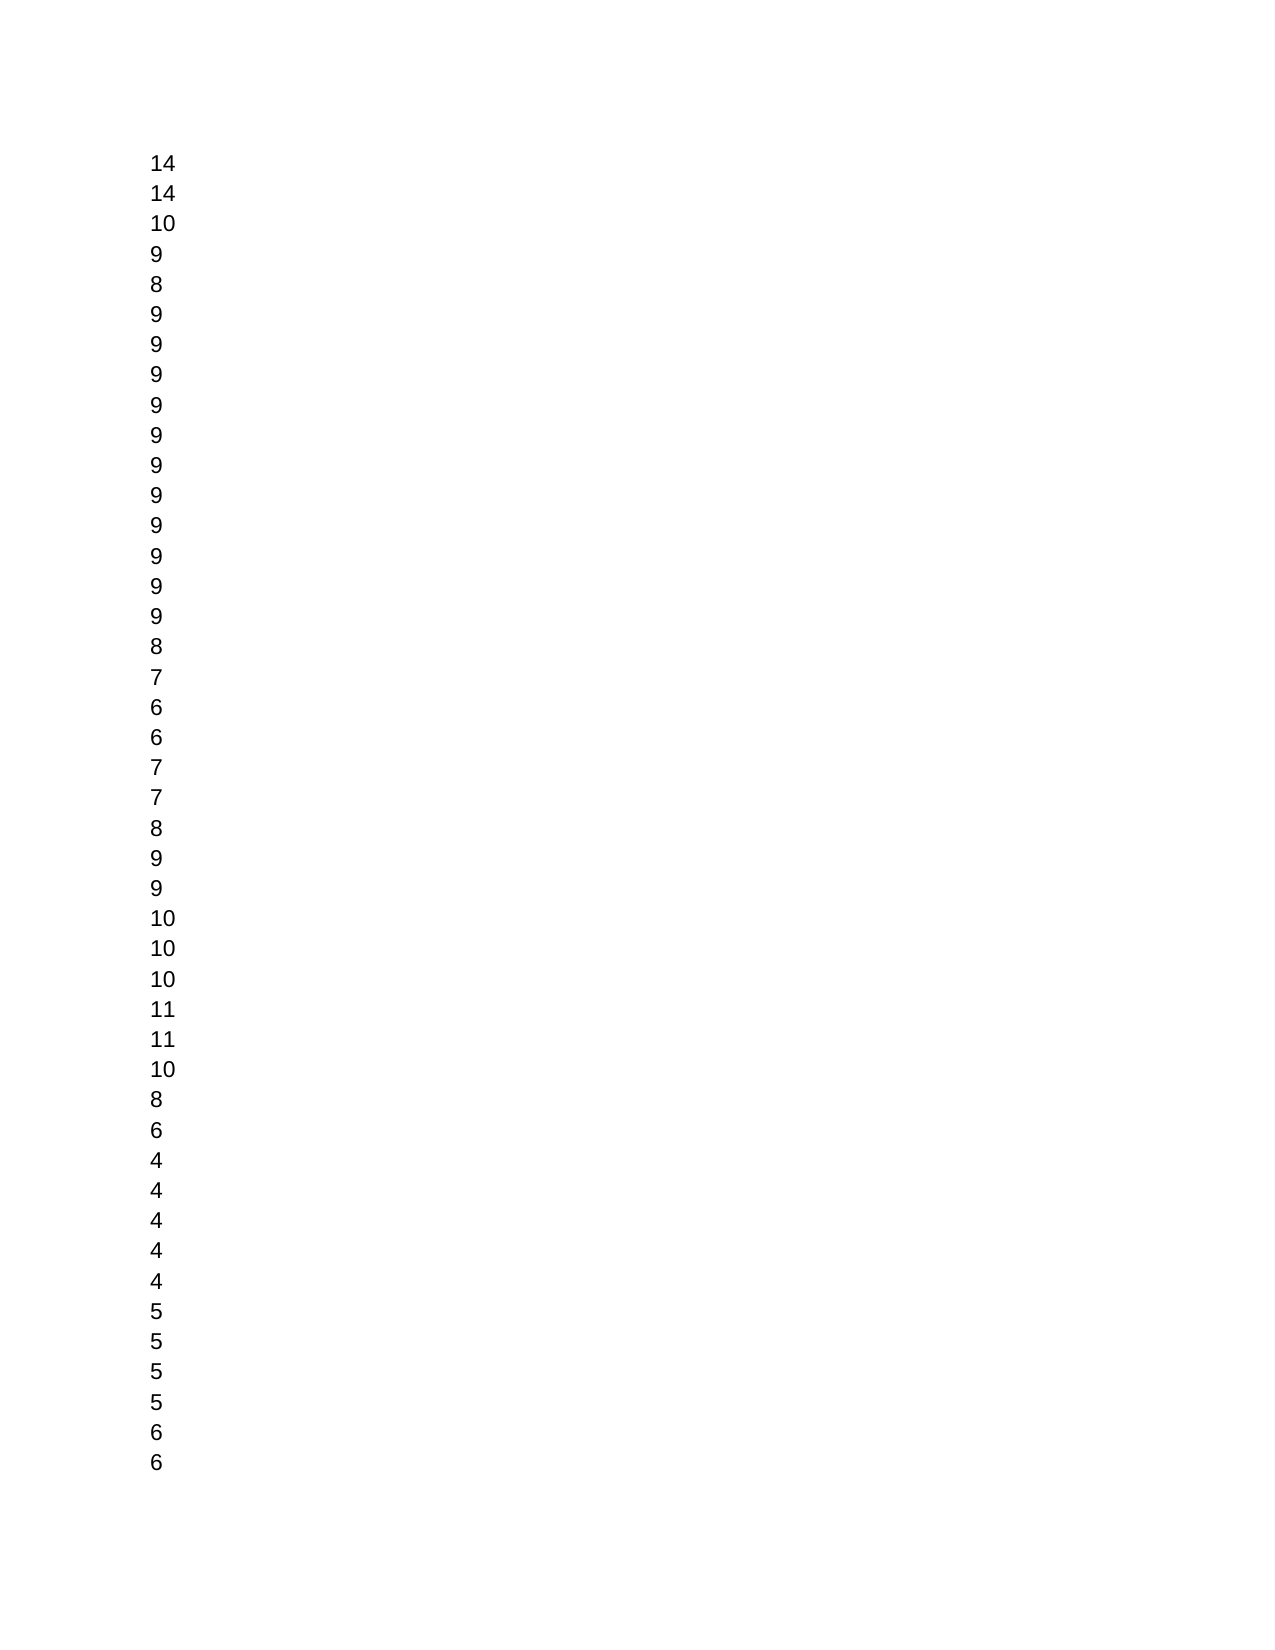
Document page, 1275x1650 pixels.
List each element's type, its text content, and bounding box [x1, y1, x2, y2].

text 8 [150, 271, 1125, 297]
text 10 [150, 935, 1125, 962]
text 9 [150, 301, 1125, 327]
text 8 [150, 633, 1125, 660]
text 4 [150, 1237, 1125, 1264]
text 10 [150, 1056, 1125, 1083]
text 9 [150, 512, 1125, 539]
text 10 [150, 210, 1125, 237]
text 7 [150, 754, 1125, 781]
text 9 [150, 573, 1125, 599]
text 9 [150, 241, 1125, 267]
text 9 [150, 331, 1125, 358]
text 6 [150, 1117, 1125, 1143]
text 6 [150, 1419, 1125, 1445]
text 5 [150, 1358, 1125, 1385]
text 6 [150, 694, 1125, 720]
text 5 [150, 1298, 1125, 1324]
text 5 [150, 1388, 1125, 1415]
text 4 [150, 1147, 1125, 1173]
text 9 [150, 603, 1125, 629]
text 7 [150, 663, 1125, 690]
text 7 [150, 784, 1125, 811]
text 9 [150, 422, 1125, 448]
text 14 [150, 150, 1125, 176]
text 4 [150, 1268, 1125, 1294]
text 8 [150, 1086, 1125, 1113]
text 9 [150, 543, 1125, 569]
text 9 [150, 392, 1125, 418]
text 10 [150, 966, 1125, 992]
text 8 [150, 814, 1125, 841]
text 9 [150, 875, 1125, 901]
text 14 [150, 180, 1125, 207]
text 4 [150, 1177, 1125, 1203]
text 9 [150, 452, 1125, 478]
text 6 [150, 724, 1125, 750]
text 9 [150, 361, 1125, 388]
text 6 [150, 1449, 1125, 1475]
text 11 [150, 1026, 1125, 1052]
text 10 [150, 905, 1125, 932]
text 5 [150, 1328, 1125, 1354]
text 4 [150, 1207, 1125, 1234]
text 9 [150, 845, 1125, 871]
text 11 [150, 996, 1125, 1022]
text 9 [150, 482, 1125, 509]
